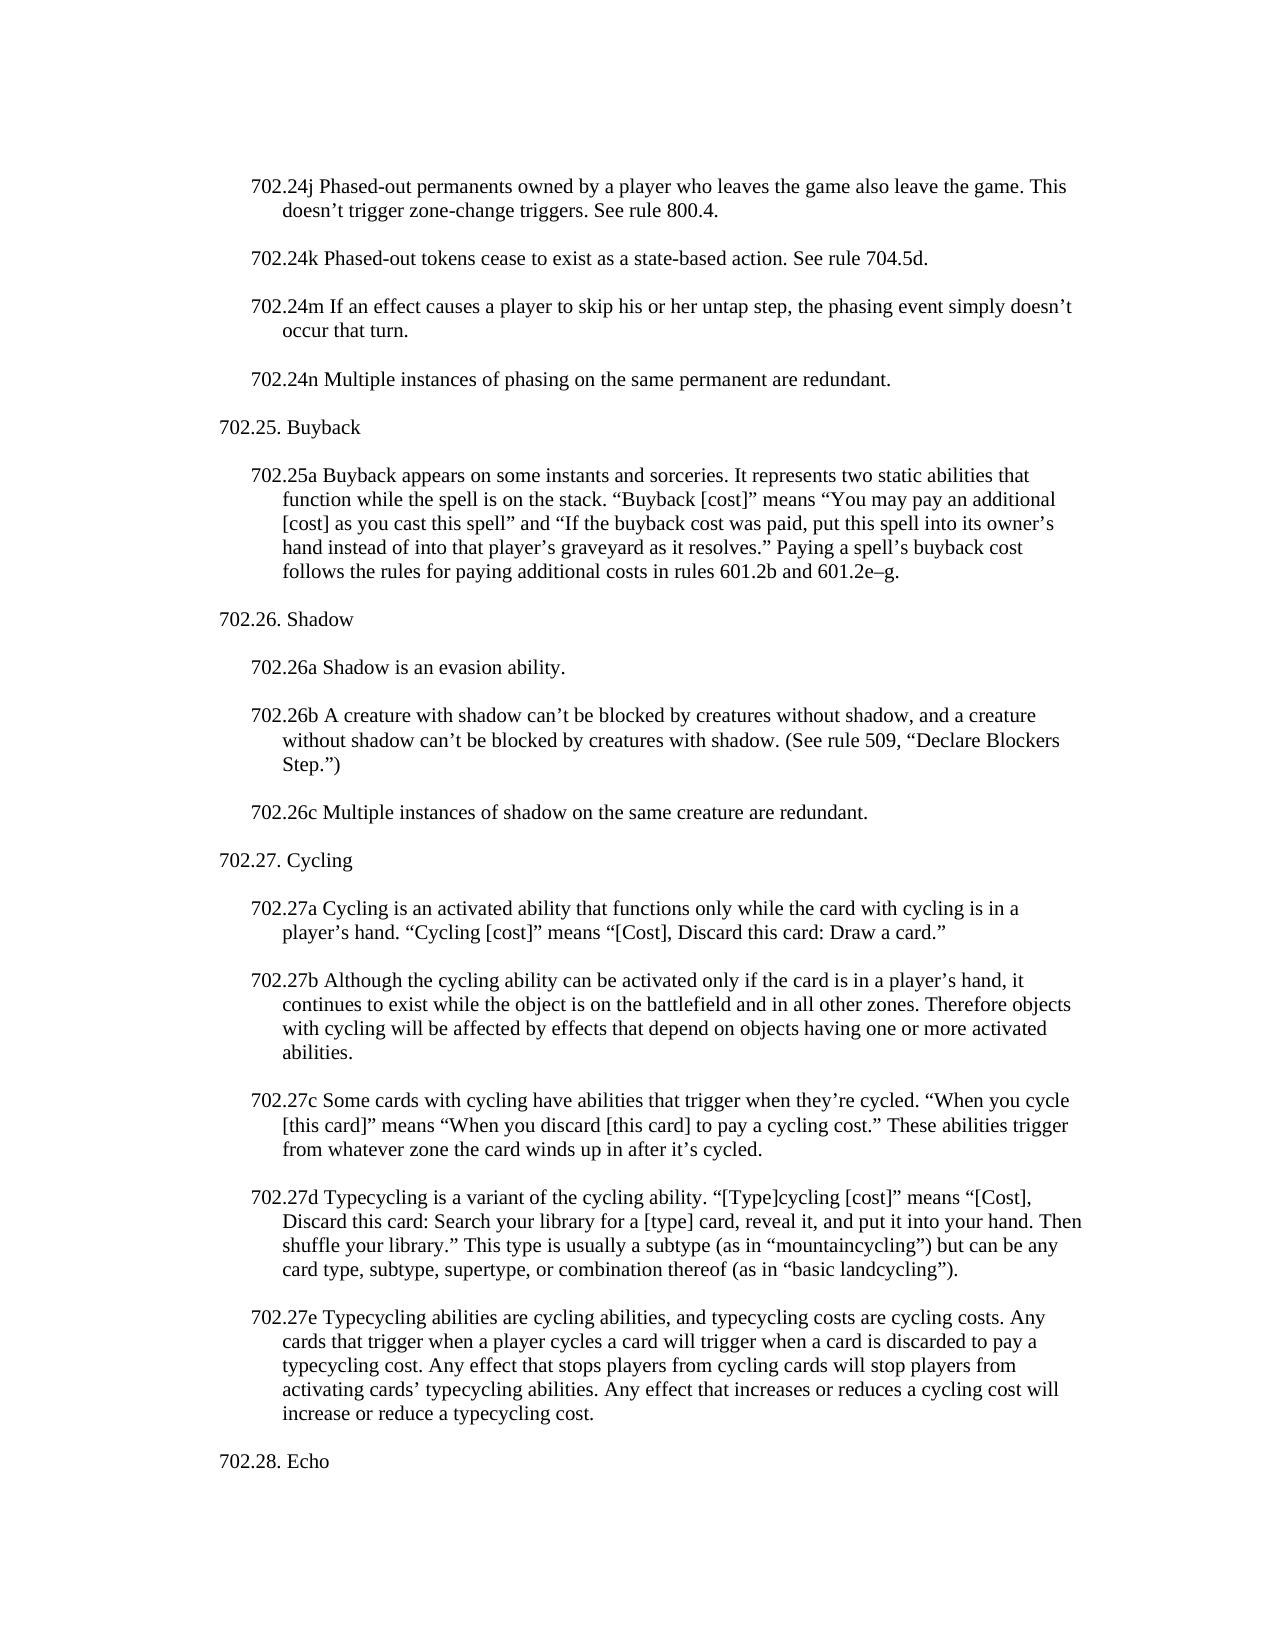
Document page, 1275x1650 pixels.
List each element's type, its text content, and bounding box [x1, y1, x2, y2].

text 702.27c Some cards with cycling have abilities that trigger when they’re cycled. “When you cycle [this card]” means “When you discard [this card] to pay a cycling cost.” These abilities trigger from whatever zone the card winds up in after it’s cycled. [251, 1088, 1087, 1161]
text 702.25. Buyback [219, 415, 1087, 439]
text 702.27d Typecycling is a variant of the cycling ability. “[Type]cycling [cost]” means “[Cost], Discard this card: Search your library for a [type] card, reveal it, and put it into your hand. Then shuffle your library.” This type is usually a subtype (as in “mountaincycling”) but can be any card type, subtype, supertype, or combination thereof (as in “basic landcycling”). [251, 1185, 1087, 1281]
text 702.26b A creature with shadow can’t be blocked by creatures without shadow, and a creature without shadow can’t be blocked by creatures with shadow. (See rule 509, “Declare Blockers Step.”) [251, 703, 1087, 776]
text 702.28. Echo [219, 1449, 1087, 1473]
text 702.27. Cycling [219, 848, 1087, 872]
text 702.24m If an effect causes a player to skip his or her untap step, the phasing event simply doesn’t occur that turn. [251, 294, 1087, 342]
text 702.24j Phased-out permanents owned by a player who leaves the game also leave the game. This doesn’t trigger zone-change triggers. See rule 800.4. [251, 174, 1087, 222]
text 702.27b Although the cycling ability can be activated only if the card is in a player’s hand, it continues to exist while the object is on the battlefield and in all other zones. Therefore objects with cycling will be affected by effects that depend on objects having one or more activated abilities. [251, 968, 1087, 1064]
text 702.26c Multiple instances of shadow on the same creature are redundant. [251, 800, 1087, 824]
text 702.26. Shadow [219, 607, 1087, 631]
text 702.24n Multiple instances of phasing on the same permanent are redundant. [251, 367, 1087, 391]
text 702.26a Shadow is an evasion ability. [251, 655, 1087, 679]
text 702.27e Typecycling abilities are cycling abilities, and typecycling costs are cycling costs. Any cards that trigger when a player cycles a card will trigger when a card is discarded to pay a typecycling cost. Any effect that stops players from cycling cards will stop players from activating cards’ typecycling abilities. Any effect that increases or reduces a cycling cost will increase or reduce a typecycling cost. [251, 1305, 1087, 1425]
text 702.27a Cycling is an activated ability that functions only while the card with cycling is in a player’s hand. “Cycling [cost]” means “[Cost], Discard this card: Draw a card.” [251, 896, 1087, 944]
text 702.24k Phased-out tokens cease to exist as a state-based action. See rule 704.5d. [251, 246, 1087, 270]
text 702.25a Buyback appears on some instants and sorceries. It represents two static abilities that function while the spell is on the stack. “Buyback [cost]” means “You may pay an additional [cost] as you cast this spell” and “If the buyback cost was paid, put this spell into its owner’s hand instead of into that player’s graveyard as it resolves.” Paying a spell’s buyback cost follows the rules for paying additional costs in rules 601.2b and 601.2e–g. [251, 463, 1087, 583]
